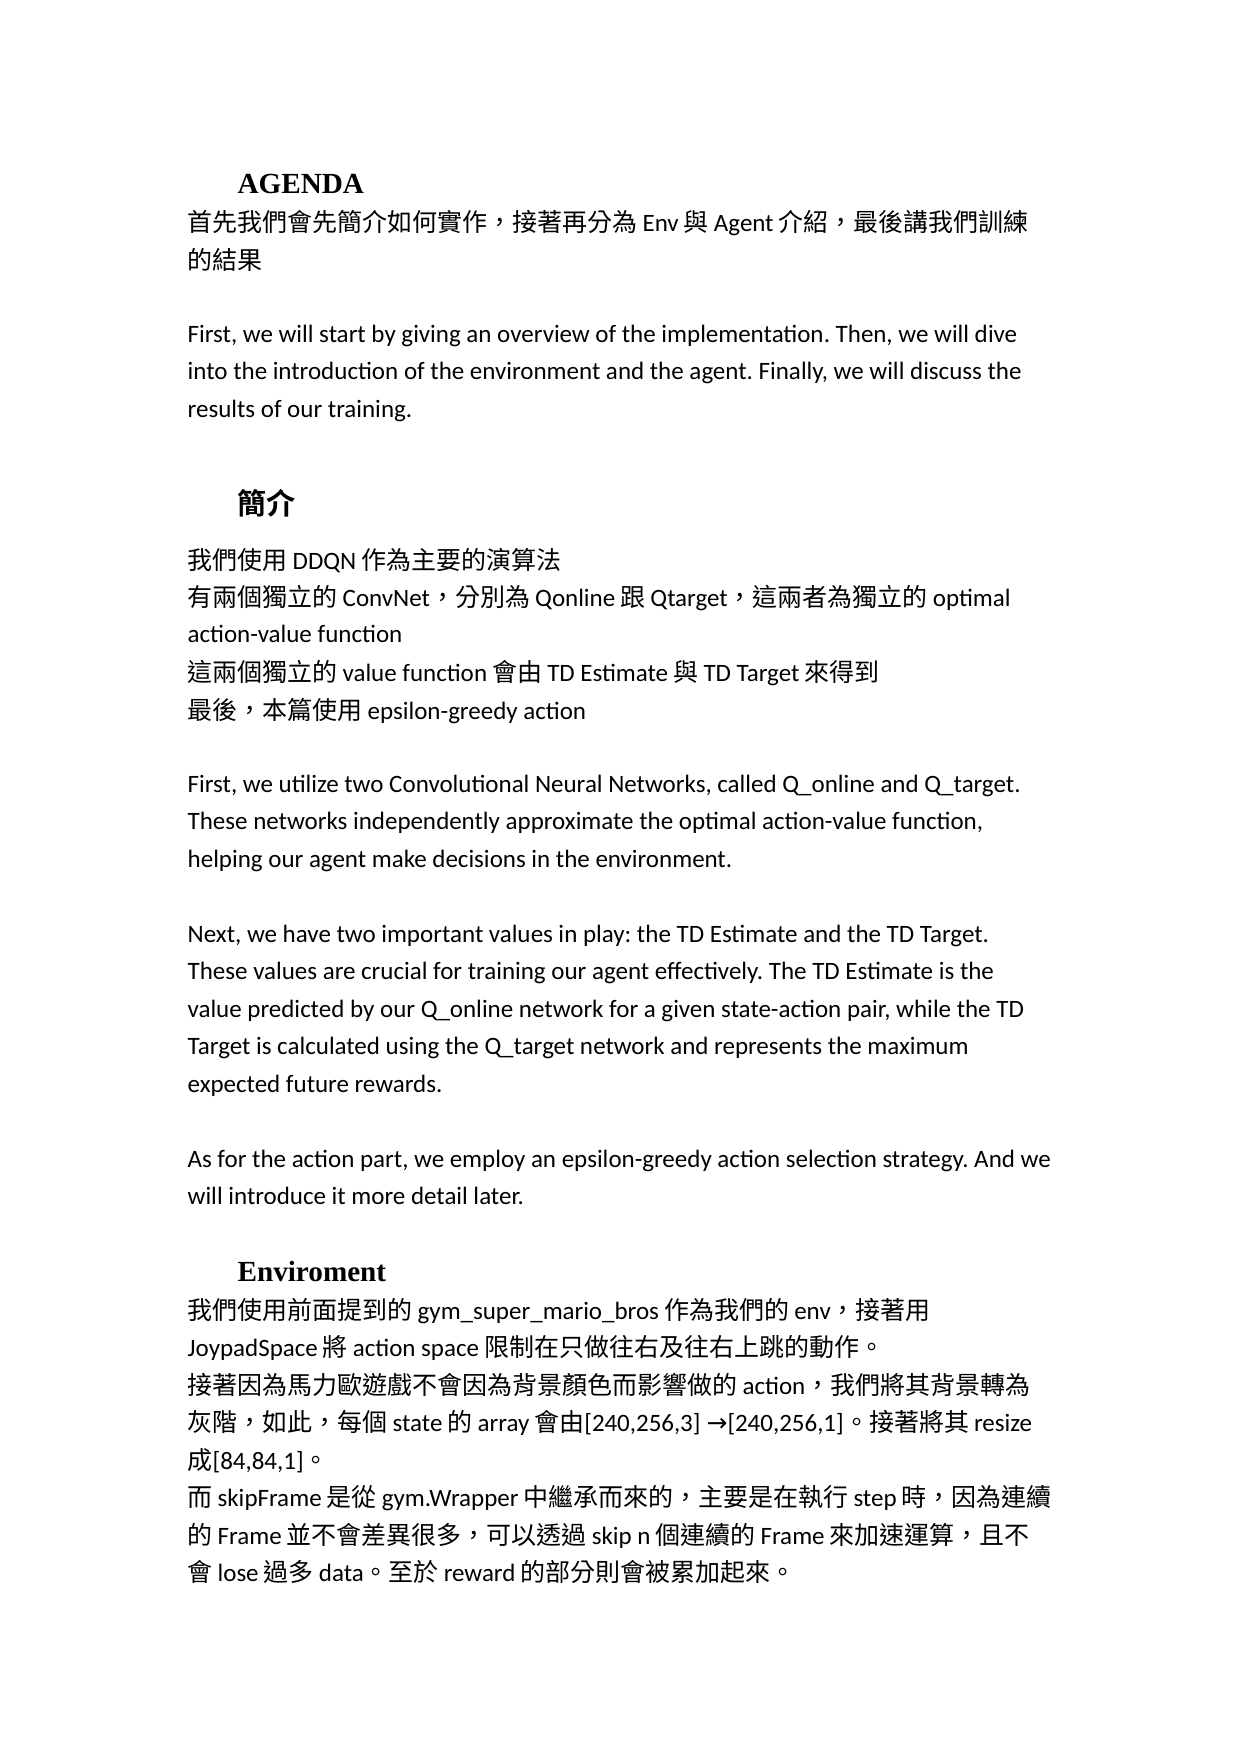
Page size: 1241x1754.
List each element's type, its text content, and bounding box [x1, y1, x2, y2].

text 我們使用前面提到的gym_super_mario_bros作為我們的env，接著用JoypadSpace將action space限制在只做往右及往右上跳的動作。 [187, 1289, 1053, 1364]
text 而skipFrame是從gym.Wrapper中繼承而來的，主要是在執行step時，因為連續的Frame並不會差異很多，可以透過skip n個連續的Frame來加速運算，且不會lose過多data。至於reward的部分則會被累加起來。 [187, 1477, 1053, 1589]
text 我們使用DDQN作為主要的演算法 [187, 539, 1053, 577]
text First, we will start by giving an overview of the implementation. Then, we will dive into the introduction of the environment and the agent. Finally, we will discuss the results of our training. [187, 314, 1053, 427]
subtitle Enviroment [237, 1252, 1053, 1289]
text 這兩個獨立的value function會由TD Estimate與TD Target來得到 [187, 652, 1053, 689]
text 有兩個獨立的ConvNet，分別為Qonline跟Qtarget，這兩者為獨立的optimal action-value function [187, 577, 1053, 652]
text First, we utilize two Convolutional Neural Networks, called Q_online and Q_target. These networks independently approximate the optimal action-value function, helping our agent make decisions in the environment. [187, 764, 1053, 877]
text As for the action part, we employ an epsilon-greedy action selection strategy. And we will introduce it more detail later. [187, 1139, 1053, 1214]
text 接著因為馬力歐遊戲不會因為背景顏色而影響做的action，我們將其背景轉為灰階，如此，每個state的array會由[240,256,3] →[240,256,1]。接著將其resize成[84,84,1]。 [187, 1364, 1053, 1477]
text 首先我們會先簡介如何實作，接著再分為Env與Agent介紹，最後講我們訓練的結果 [187, 202, 1053, 277]
subtitle AGENDA [237, 164, 1053, 202]
text 最後，本篇使用epsilon-greedy action [187, 689, 1053, 727]
subtitle 簡介 [237, 464, 1053, 539]
text Next, we have two important values in play: the TD Estimate and the TD Target. These values are crucial for training our agent effectively. The TD Estimate is the value predicted by our Q_online network for a given state-action pair, while the TD Target is calculated using the Q_target network and represents the maximum expected future rewards. [187, 914, 1053, 1102]
